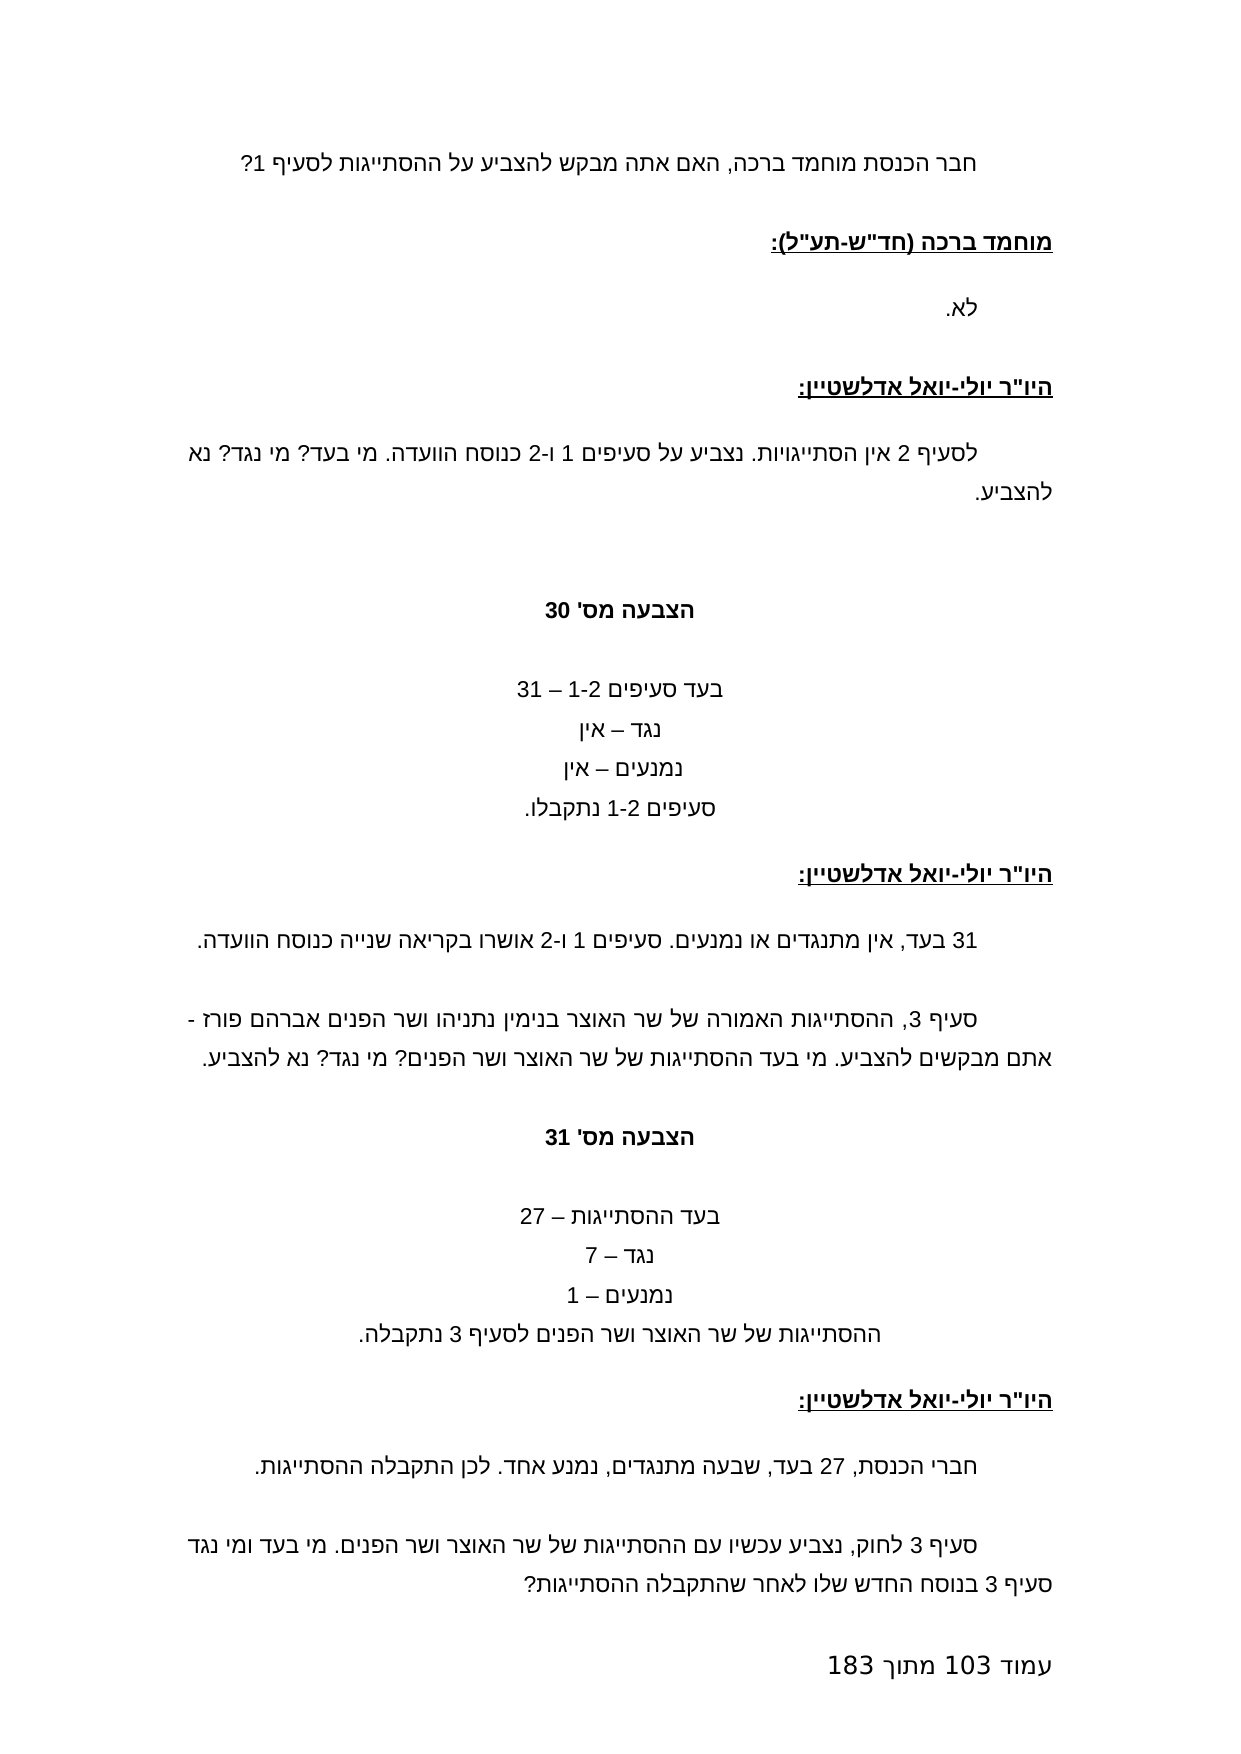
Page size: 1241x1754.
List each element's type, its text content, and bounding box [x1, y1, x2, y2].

text סעיף 3, ההסתייגות האמורה של שר האוצר בנימין נתניהו ושר הפנים אברהם פורז - אתם מבקשים להצביע. מי בעד ההסתייגות של שר האוצר ושר הפנים? מי נגד? נא להצביע. [187, 1006, 1053, 1071]
text היו"ר יולי-יואל אדלשטיין: [187, 374, 1053, 400]
text הצבעה מס' 31 [187, 1124, 1053, 1150]
text סעיפים 1-2 נתקבלו. [187, 795, 1053, 821]
text נמנעים – 1 [187, 1282, 1053, 1308]
text חבר הכנסת מוחמד ברכה, האם אתה מבקש להצביע על ההסתייגות לסעיף 1? [187, 150, 1053, 176]
text 31 בעד, אין מתנגדים או נמנעים. סעיפים 1 ו-2 אושרו בקריאה שנייה כנוסח הוועדה. [187, 927, 1053, 953]
text היו"ר יולי-יואל אדלשטיין: [187, 1387, 1053, 1413]
text נגד – אין [187, 716, 1053, 742]
text ההסתייגות של שר האוצר ושר הפנים לסעיף 3 נתקבלה. [187, 1321, 1053, 1348]
text חברי הכנסת, 27 בעד, שבעה מתנגדים, נמנע אחד. לכן התקבלה ההסתייגות. [187, 1453, 1053, 1479]
text נגד – 7 [187, 1242, 1053, 1269]
text בעד ההסתייגות – 27 [187, 1203, 1053, 1229]
text הצבעה מס' 30 [187, 597, 1053, 624]
text לא. [187, 295, 1053, 321]
text נמנעים – אין [187, 755, 1053, 782]
text סעיף 3 לחוק, נצביע עכשיו עם ההסתייגות של שר האוצר ושר הפנים. מי בעד ומי נגד סעיף 3 בנוסח החדש שלו לאחר שהתקבלה ההסתייגות? [187, 1532, 1053, 1598]
text לסעיף 2 אין הסתייגויות. נצביע על סעיפים 1 ו-2 כנוסח הוועדה. מי בעד? מי נגד? נא להצביע. [187, 439, 1053, 505]
text בעד סעיפים 1-2 – 31 [187, 676, 1053, 703]
text היו"ר יולי-יואל אדלשטיין: [187, 861, 1053, 887]
text מוחמד ברכה (חד"ש-תע"ל): [187, 229, 1053, 255]
